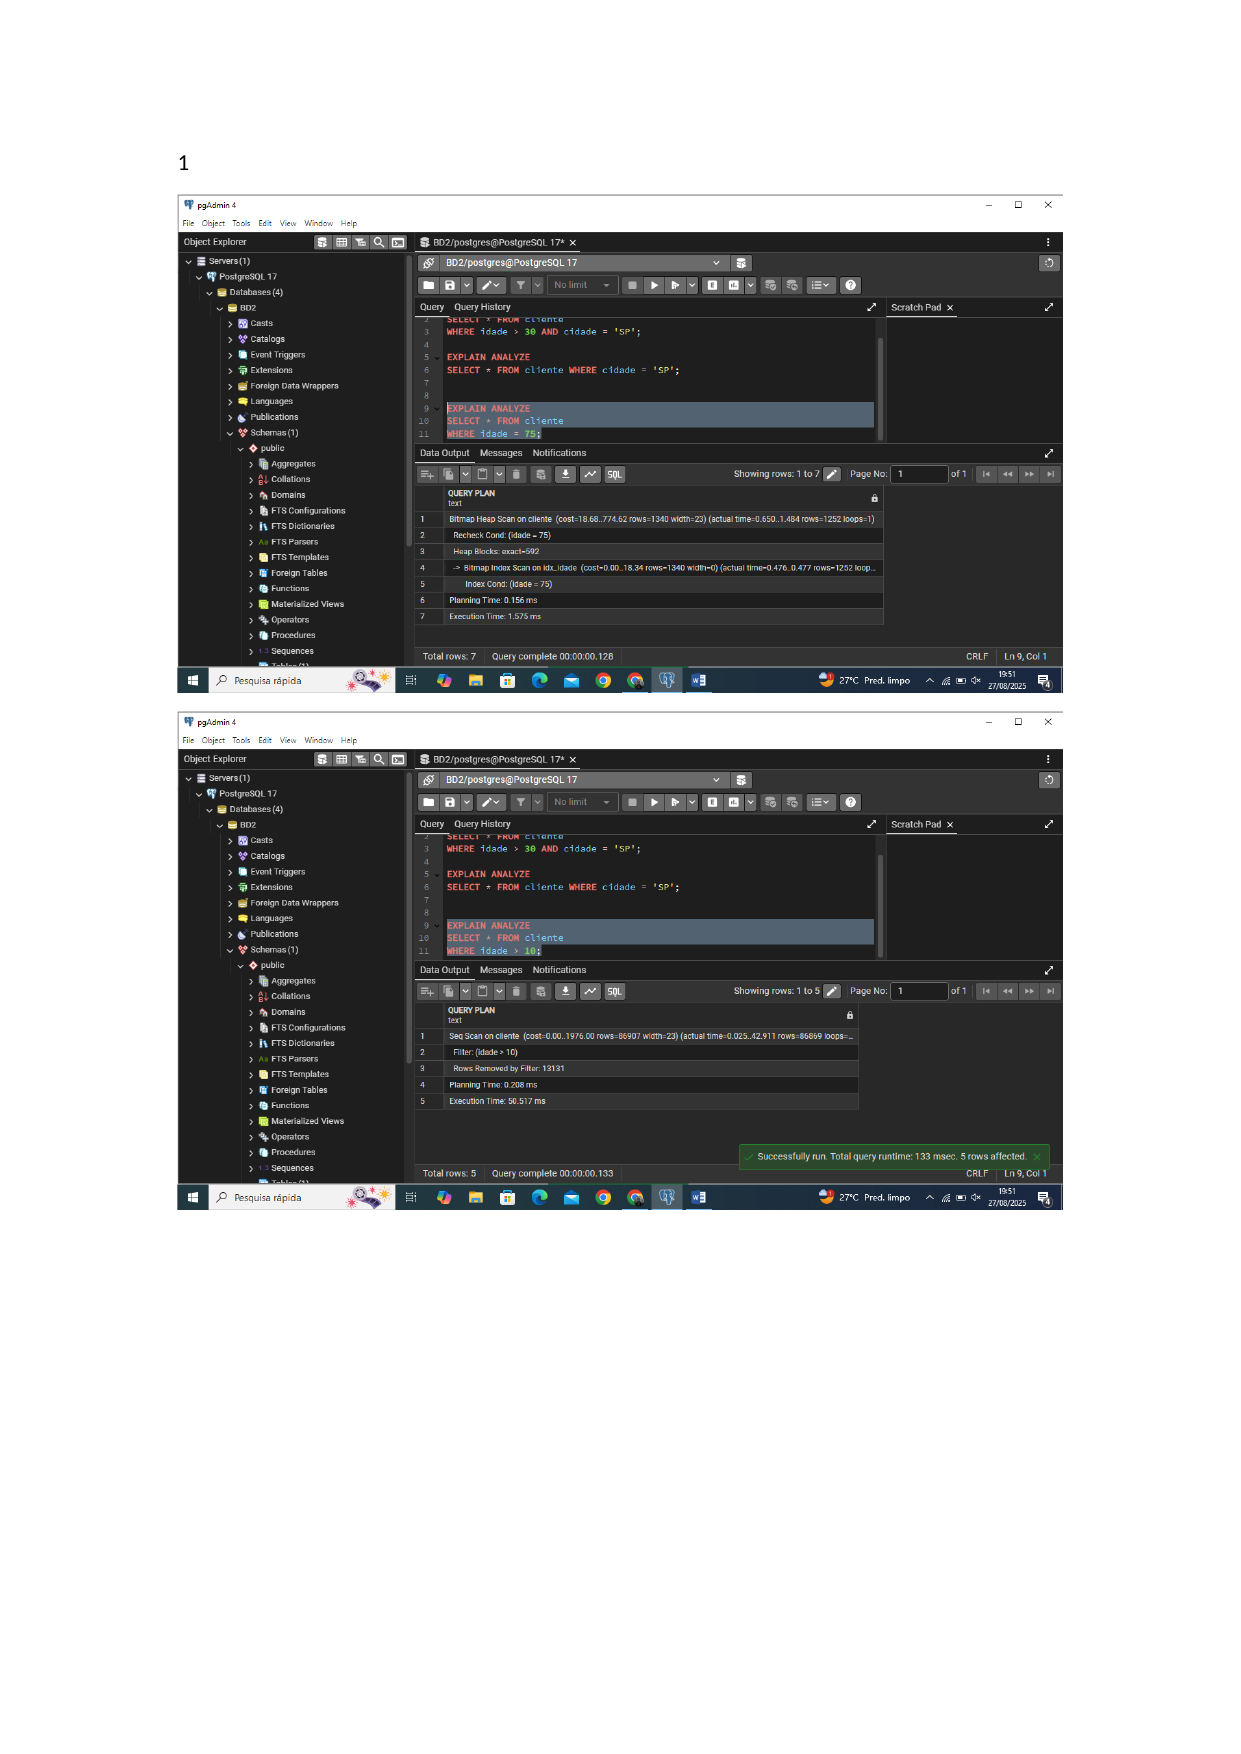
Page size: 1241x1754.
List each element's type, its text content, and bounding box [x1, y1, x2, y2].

picture [177, 194, 1063, 693]
text 1 [177, 148, 1063, 176]
picture [177, 711, 1063, 1210]
